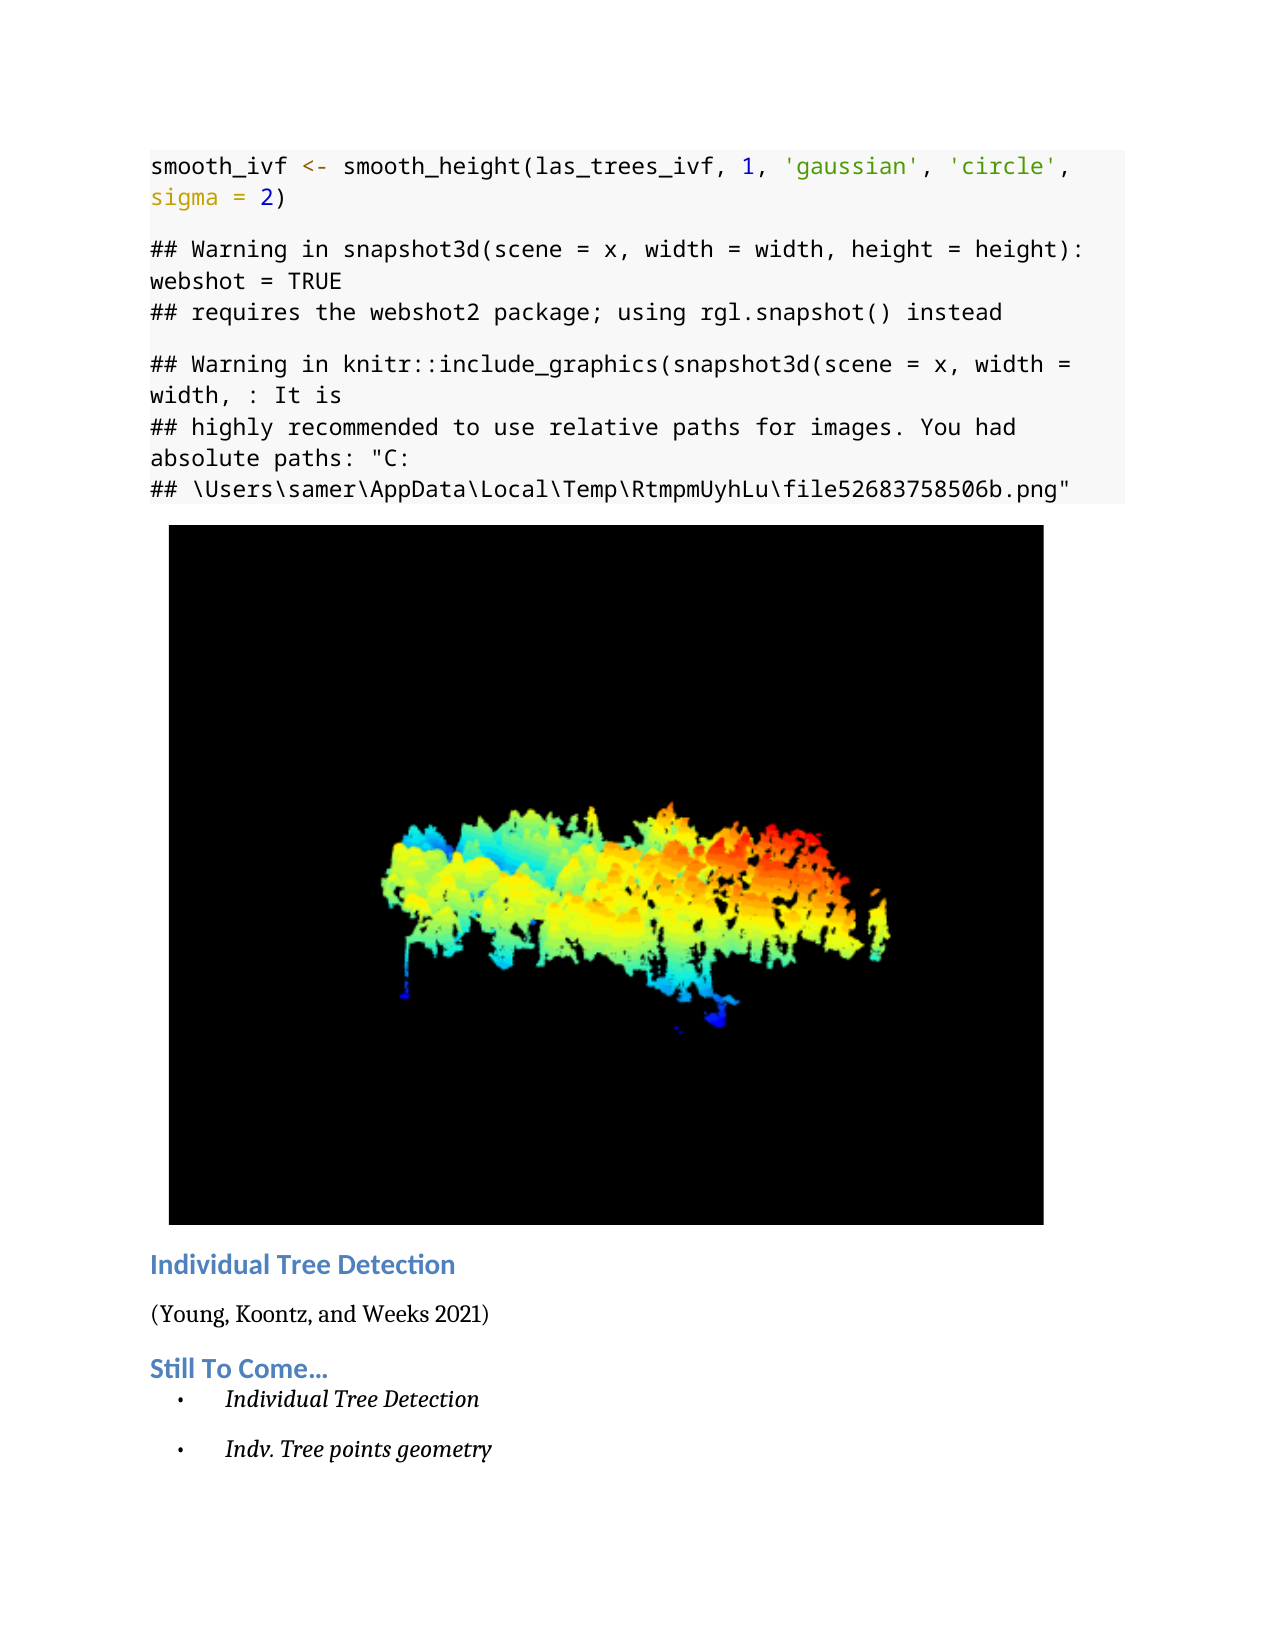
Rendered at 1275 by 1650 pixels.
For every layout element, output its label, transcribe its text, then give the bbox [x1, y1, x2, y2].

text ## Warning in knitr::include_graphics(snapshot3d(scene = x, width = width, : It is ## highly recommended to use relative paths for images. You had absolute paths: "C: ## \Users\samer\AppData\Local\Temp\RtmpmUyhLu\file52683758506b.png" [150, 348, 1125, 504]
text (Young, Koontz, and Weeks 2021) [150, 1300, 1125, 1329]
picture [168, 525, 1044, 1225]
list Indv. Tree points geometry [175, 1435, 1125, 1464]
subtitle Still To Come… [150, 1350, 1125, 1385]
text ## Warning in snapshot3d(scene = x, width = width, height = height): webshot = TRUE ## requires the webshot2 package; using rgl.snapshot() instead [150, 233, 1125, 327]
list Individual Tree Detection [175, 1385, 1125, 1414]
subtitle Individual Tree Detection [150, 1246, 1125, 1281]
